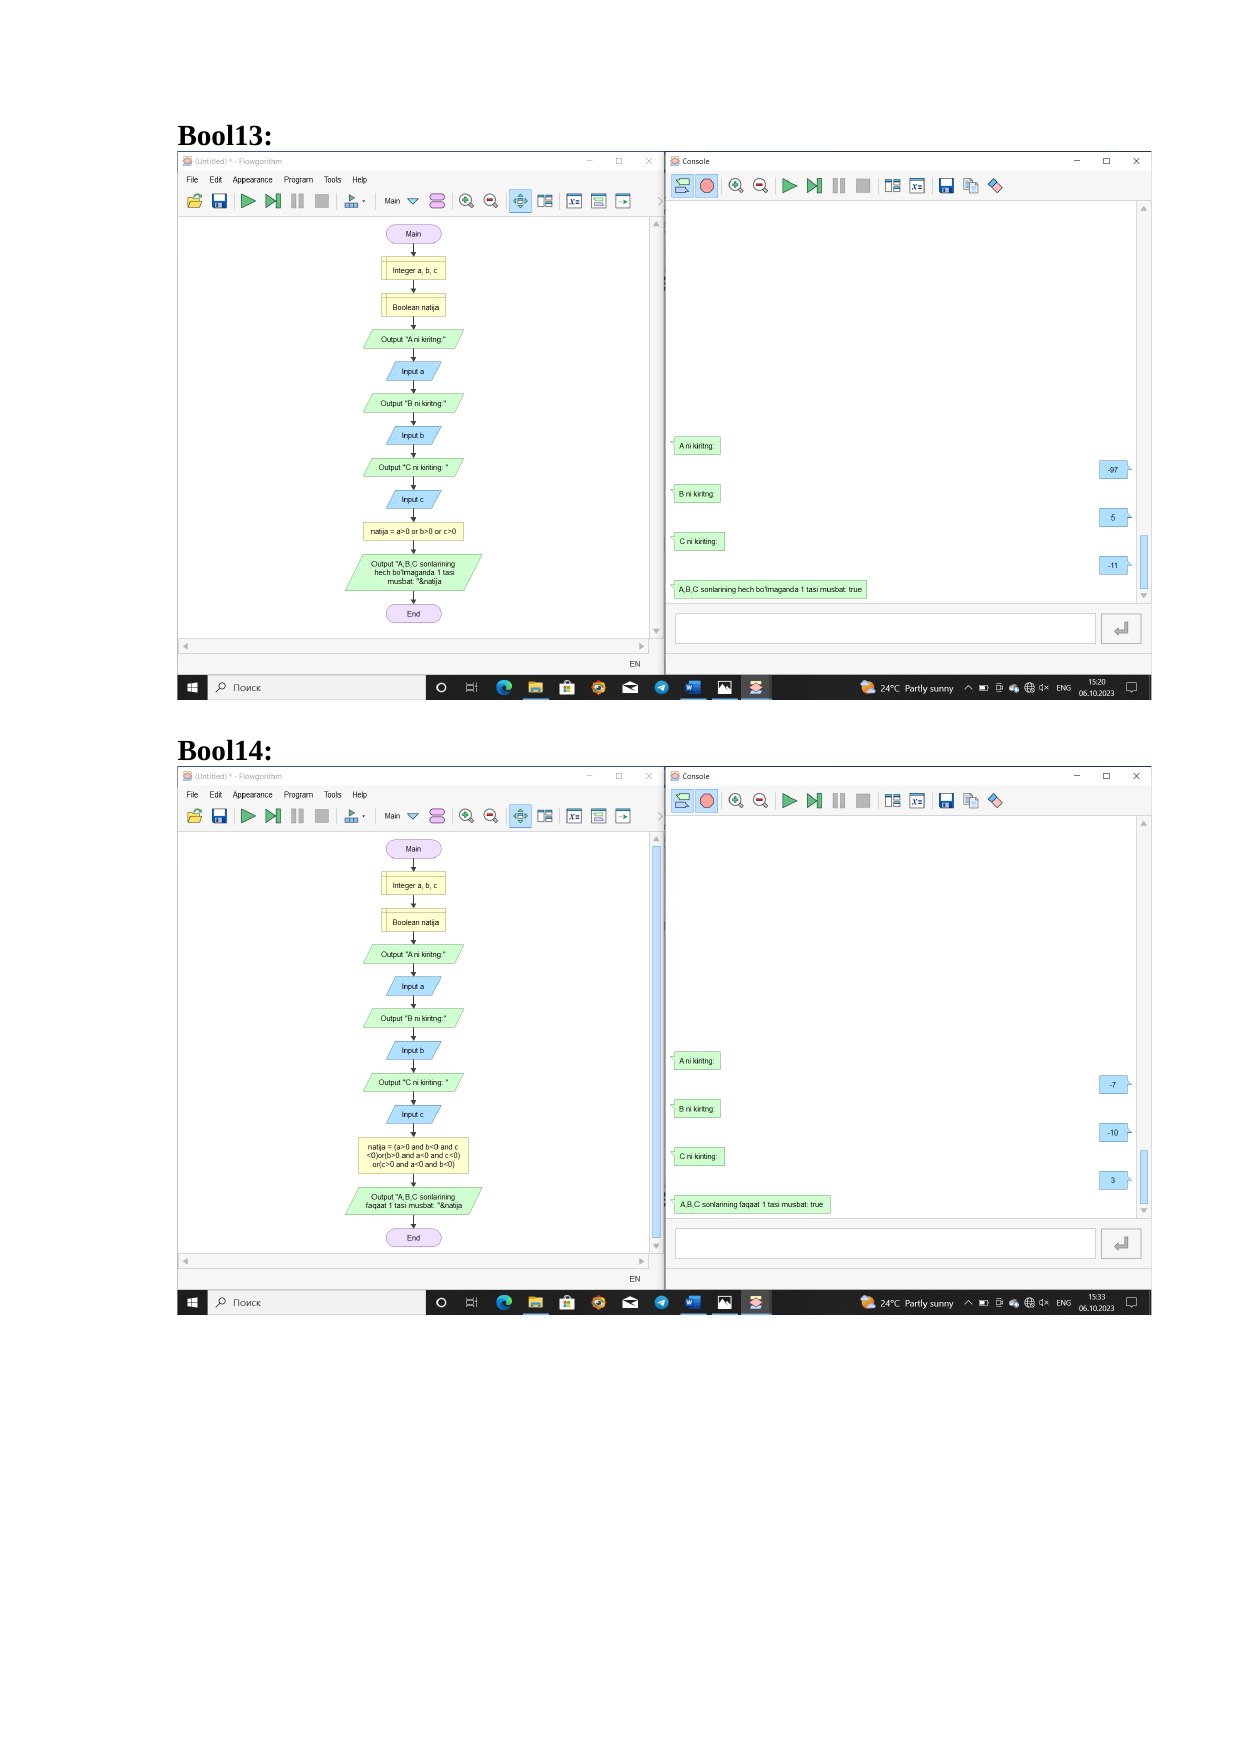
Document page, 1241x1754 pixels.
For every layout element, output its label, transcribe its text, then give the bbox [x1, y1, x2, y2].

picture [177, 151, 1152, 700]
text Bool14: [177, 733, 1152, 766]
text Bool13: [177, 118, 1152, 151]
picture [177, 766, 1152, 1315]
